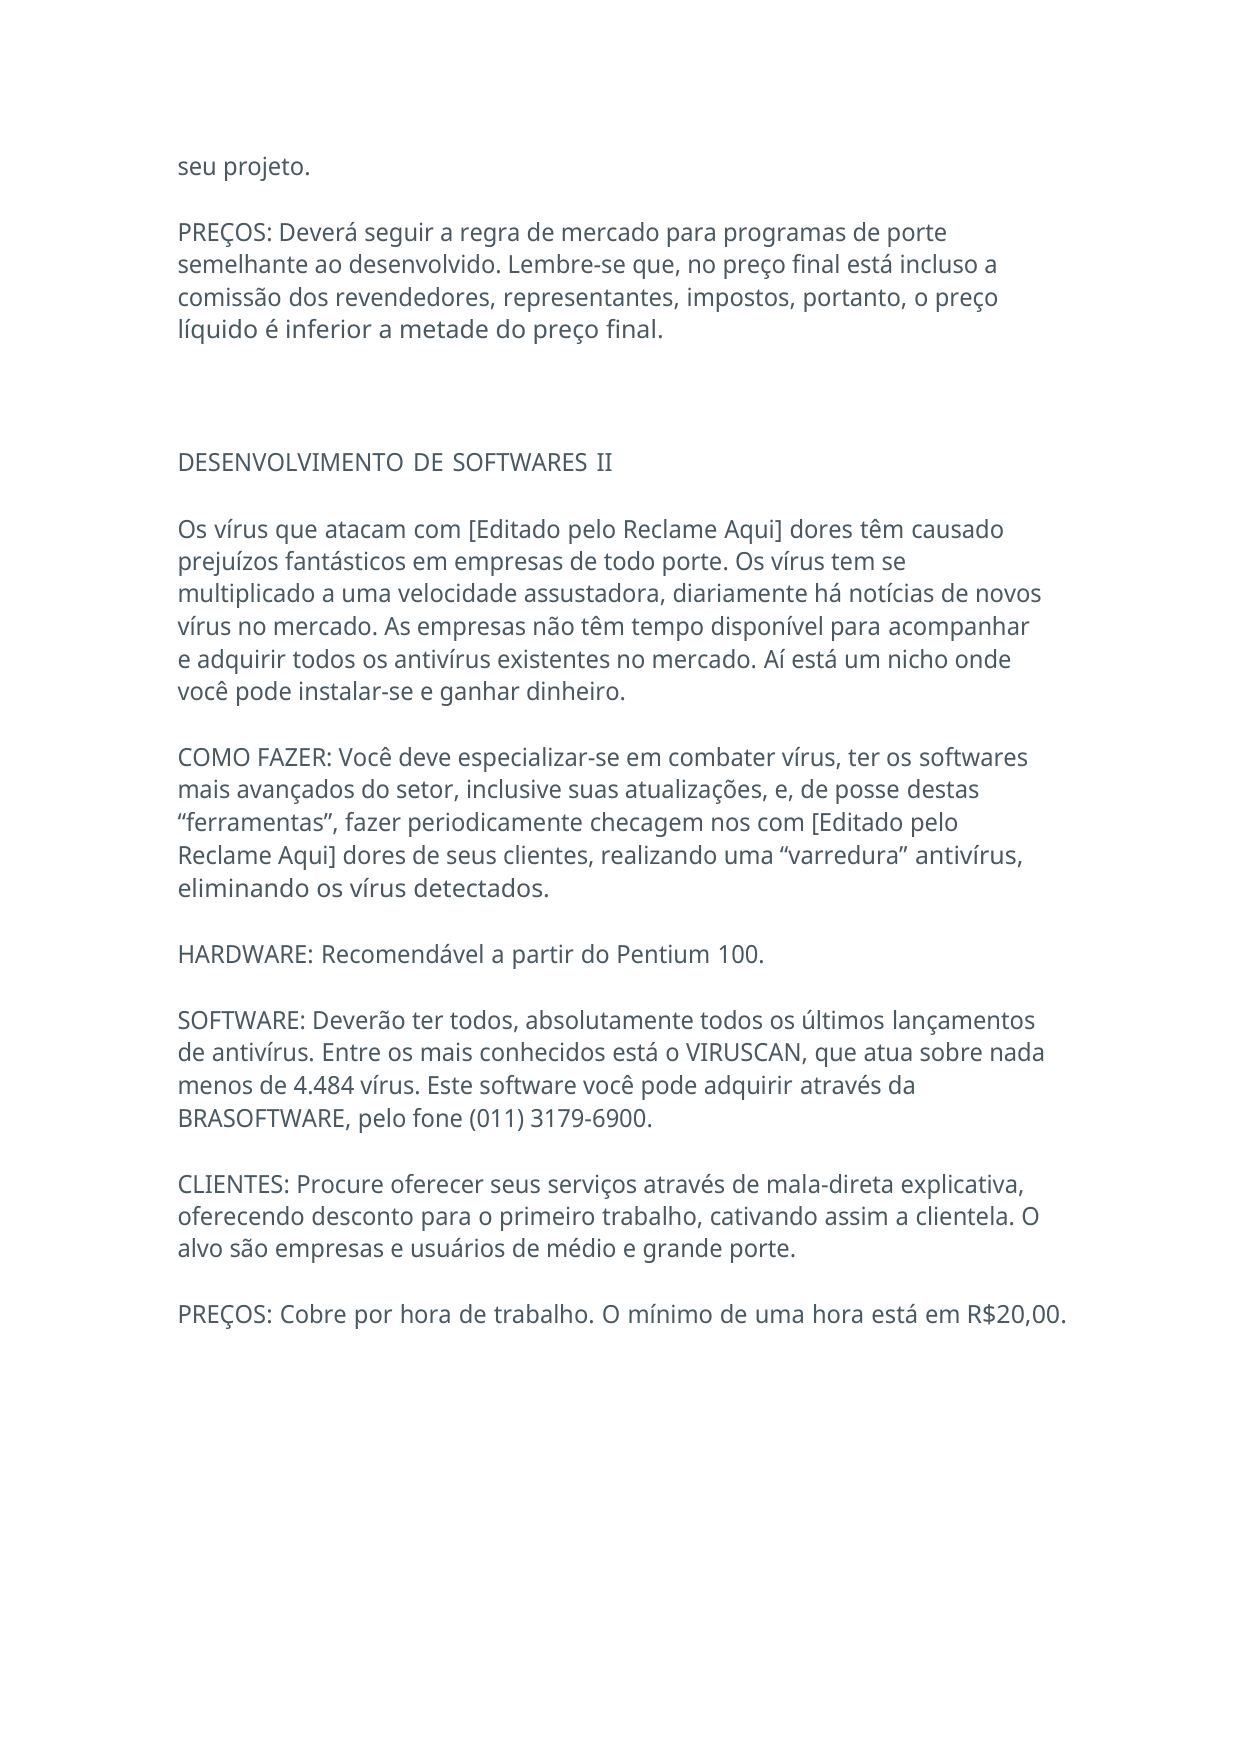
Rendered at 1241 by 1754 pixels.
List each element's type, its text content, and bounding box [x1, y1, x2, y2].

text COMO FAZER: Você deve especializar-se em combater vírus, ter os softwares mais avançados do setor, inclusive suas atualizações, e, de posse destas “ferramentas”, fazer periodicamente checagem nos com [Editado pelo Reclame Aqui] dores de seus clientes, realizando uma “varredura” antivírus, eliminando os vírus detectados. [177, 741, 1053, 904]
text PREÇOS: Deverá seguir a regra de mercado para programas de porte semelhante ao desenvolvido. Lembre-se que, no preço final está incluso a comissão dos revendedores, representantes, impostos, portanto, o preço líquido é inferior a metade do preço final. [177, 215, 1073, 346]
text Os vírus que atacam com [Editado pelo Reclame Aqui] dores têm causado prejuízos fantásticos em empresas de todo porte. Os vírus tem se multiplicado a uma velocidade assustadora, diariamente há notícias de novos vírus no mercado. As empresas não têm tempo disponível para acompanhar e adquirir todos os antivírus existentes no mercado. Aí está um nicho onde você pode instalar-se e ganhar dinheiro. [177, 512, 1046, 708]
text PREÇOS: Cobre por hora de trabalho. O mínimo de uma hora está em R$20,00. [177, 1298, 1073, 1331]
text DESENVOLVIMENTO DE SOFTWARES II [177, 445, 1073, 479]
text CLIENTES: Procure oferecer seus serviços através de mala-direta explicativa, oferecendo desconto para o primeiro trabalho, cativando assim a clientela. O alvo são empresas e usuários de médio e grande porte. [177, 1167, 1060, 1265]
text SOFTWARE: Deverão ter todos, absolutamente todos os últimos lançamentos de antivírus. Entre os mais conhecidos está o VIRUSCAN, que atua sobre nada menos de 4.484 vírus. Este software você pode adquirir através da BRASOFTWARE, pelo fone (011) 3179-6900. [177, 1003, 1046, 1134]
text seu projeto. [177, 148, 1073, 182]
text HARDWARE: Recomendável a partir do Pentium 100. [177, 937, 1073, 971]
